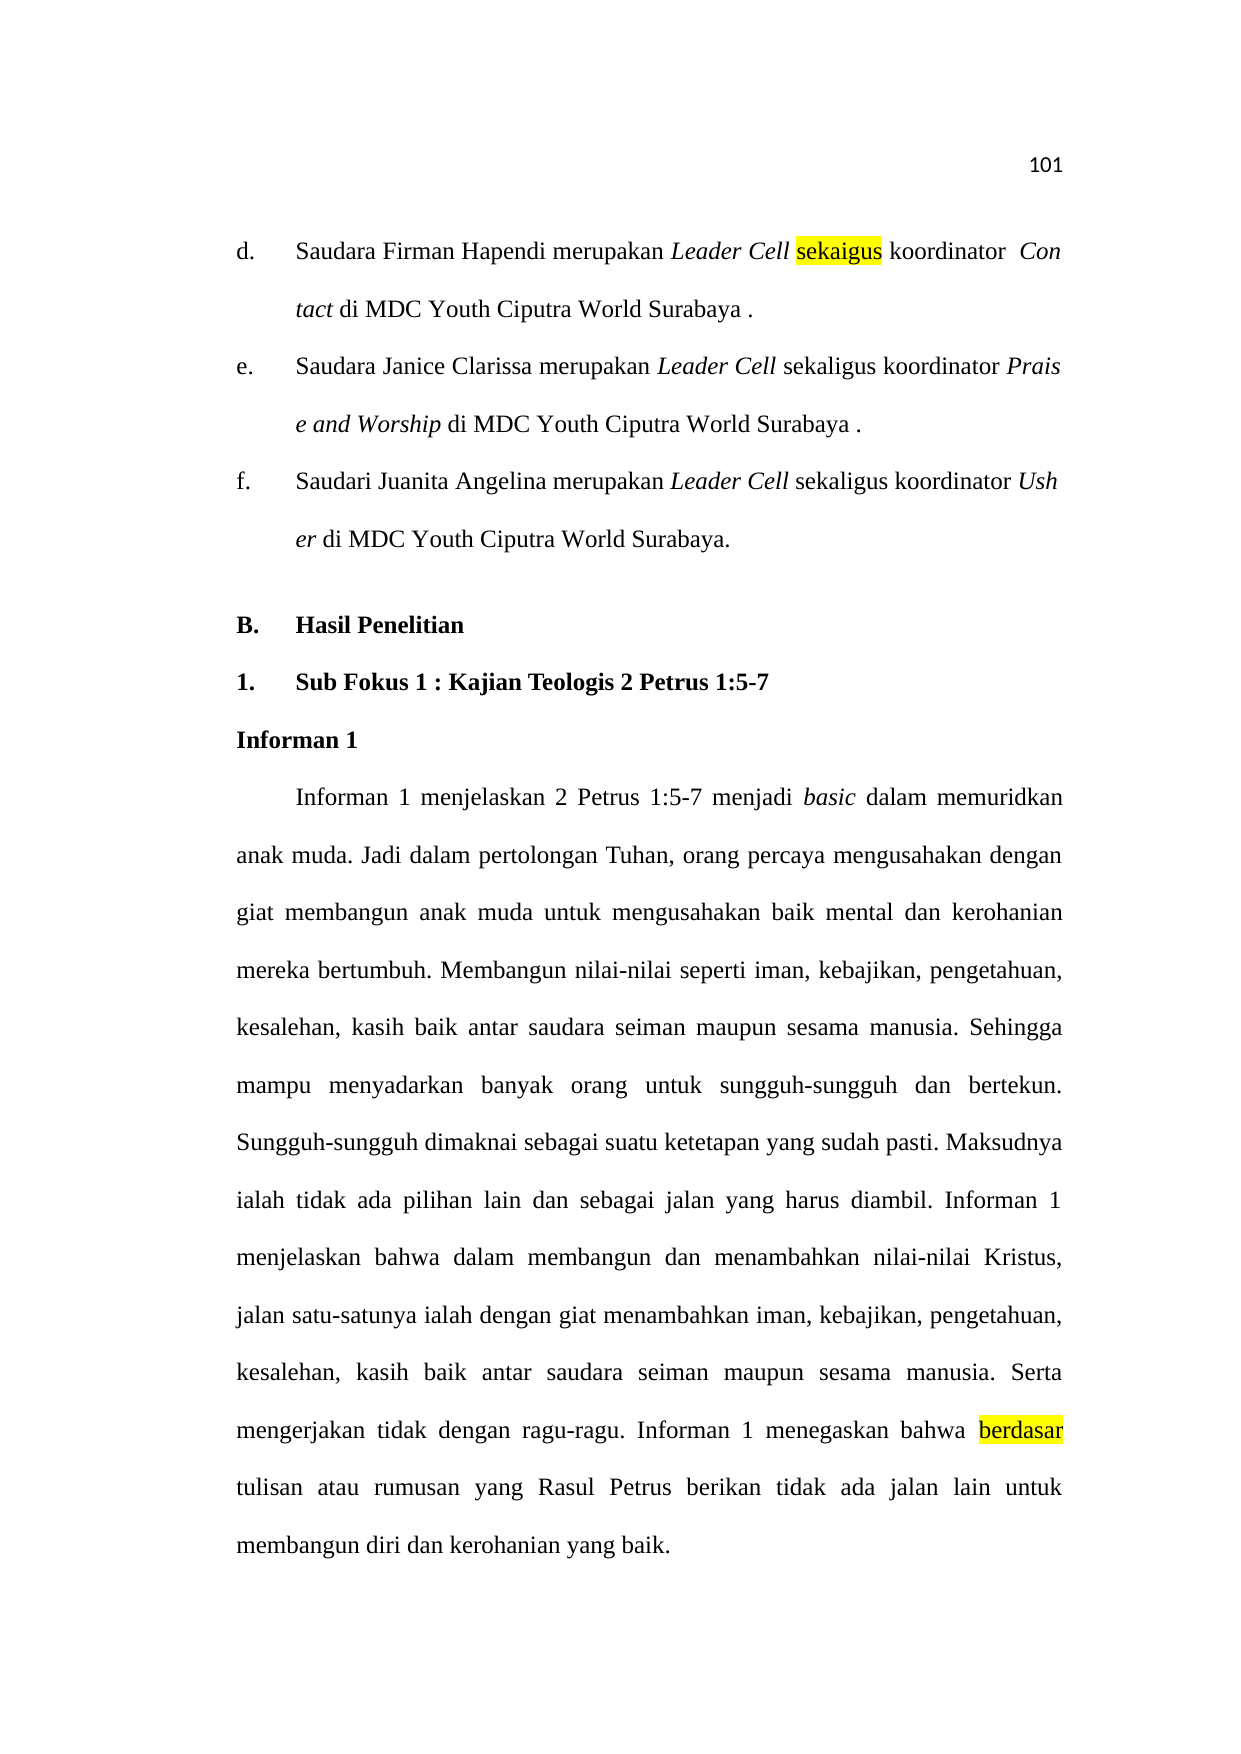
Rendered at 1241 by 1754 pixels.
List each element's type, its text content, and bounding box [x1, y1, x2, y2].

list Saudara Firman Hapendi merupakan Leader Cell sekaigus koordinator Contact di MDC Youth Ciputra World Surabaya . [236, 236, 1063, 322]
list Saudari Juanita Angelina merupakan Leader Cell sekaligus koordinator Usher di MDC Youth Ciputra World Surabaya. [236, 466, 1063, 552]
subtitle Sub Fokus 1 : Kajian Teologis 2 Petrus 1:5-7 [236, 667, 1063, 696]
list Saudara Janice Clarissa merupakan Leader Cell sekaligus koordinator Praise and Worship di MDC Youth Ciputra World Surabaya . [236, 351, 1063, 437]
subtitle Informan 1 [236, 725, 1063, 754]
subtitle Hasil Penelitian [236, 610, 1063, 639]
text Informan 1 menjelaskan 2 Petrus 1:5-7 menjadi basic dalam memuridkan anak muda. Jadi dalam pertolongan Tuhan, orang percaya mengusahakan dengan giat membangun anak muda untuk mengusahakan baik mental dan kerohanian mereka bertumbuh. Membangun nilai-nilai seperti iman, kebajikan, pengetahuan, kesalehan, kasih baik antar saudara seiman maupun sesama manusia. Sehingga mampu menyadarkan banyak orang untuk sungguh-sungguh dan bertekun. Sungguh-sungguh dimaknai sebagai suatu ketetapan yang sudah pasti. Maksudnya ialah tidak ada pilihan lain dan sebagai jalan yang harus diambil. Informan 1 menjelaskan bahwa dalam membangun dan menambahkan nilai-nilai Kristus, jalan satu-satunya ialah dengan giat menambahkan iman, kebajikan, pengetahuan, kesalehan, kasih baik antar saudara seiman maupun sesama manusia. Serta mengerjakan tidak dengan ragu-ragu. Informan 1 menegaskan bahwa berdasar tulisan atau rumusan yang Rasul Petrus berikan tidak ada jalan lain untuk membangun diri dan kerohanian yang baik. [236, 782, 1063, 1559]
